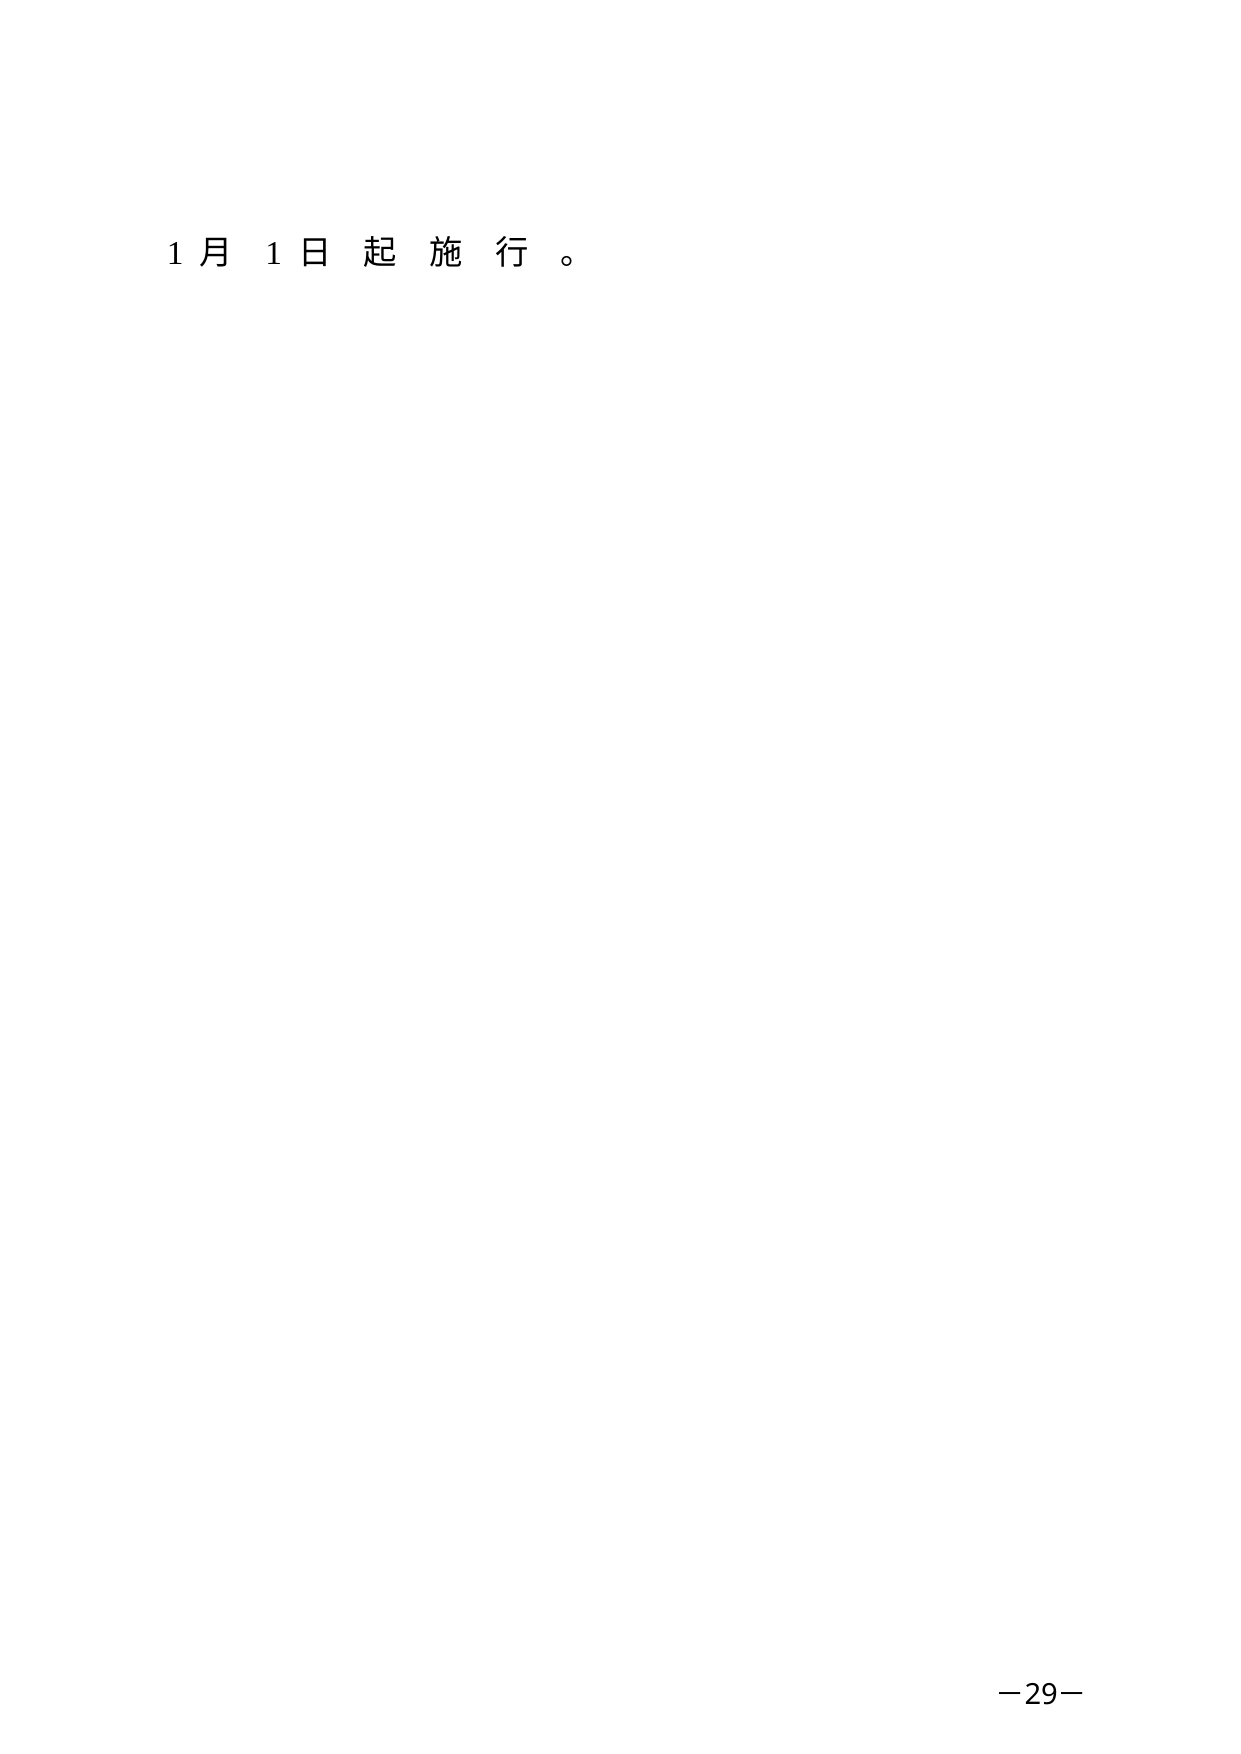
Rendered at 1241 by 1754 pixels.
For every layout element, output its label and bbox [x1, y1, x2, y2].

text [167, 219, 1085, 280]
